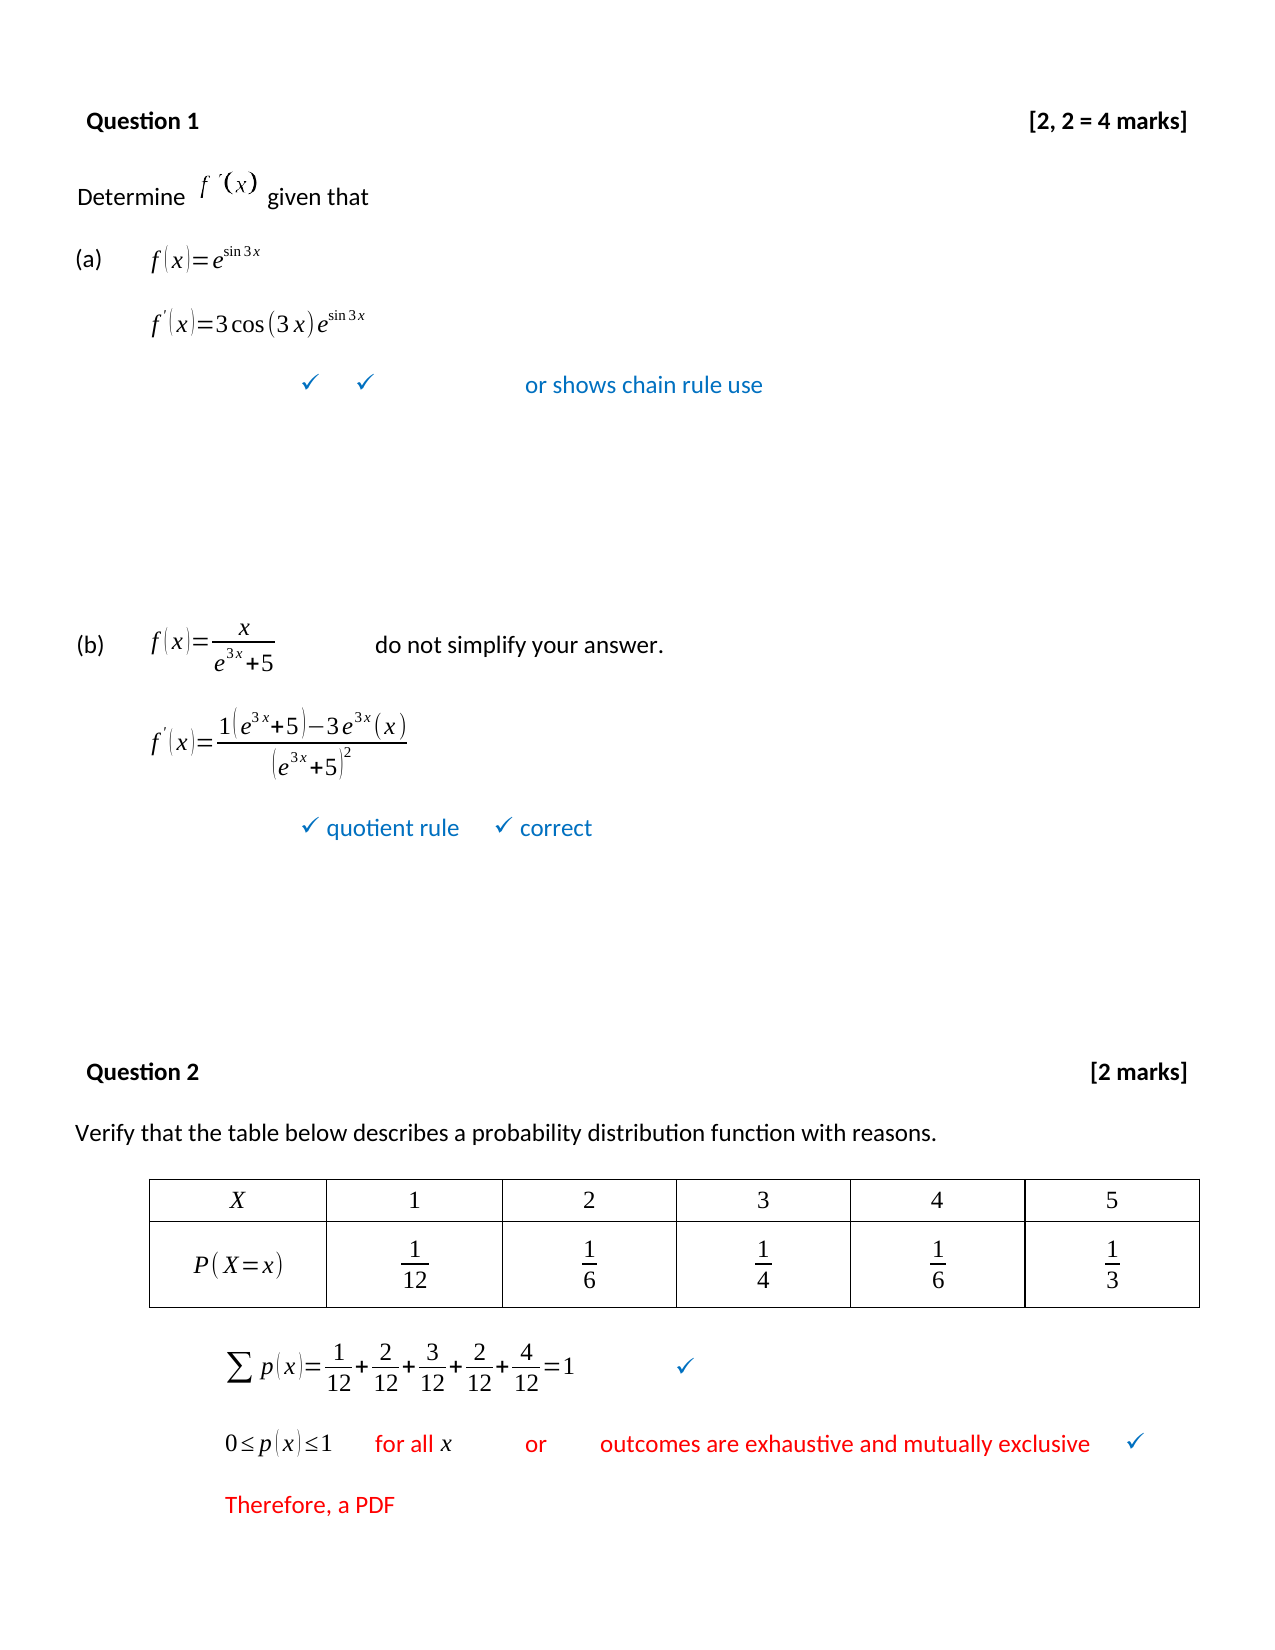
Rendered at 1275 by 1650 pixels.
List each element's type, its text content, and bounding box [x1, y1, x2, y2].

text Verify that the table below describes a probability distribution function with reasons. [75, 1117, 1200, 1148]
text Therefore, a PDF [75, 1489, 1200, 1520]
table_header [2, 2 = 4 marks] [637, 106, 1199, 136]
table_header [1026, 1180, 1199, 1221]
table_cell [503, 1222, 676, 1307]
list (a) [75, 242, 1200, 275]
table_header [2 marks] [637, 1056, 1199, 1087]
table_header Question 2 [75, 1056, 637, 1087]
table_cell [150, 1222, 326, 1307]
table_header [327, 1180, 502, 1221]
table_cell [1026, 1222, 1199, 1307]
table_cell [327, 1222, 502, 1307]
table_header Question 1 [75, 106, 637, 136]
table_header [150, 1180, 326, 1221]
text quotient rule correct [75, 812, 1200, 843]
text for all or outcomes are exhaustive and mutually exclusive [75, 1428, 1200, 1459]
table_cell [677, 1222, 850, 1307]
table_header [851, 1180, 1024, 1221]
table_header [677, 1180, 850, 1221]
table_header [503, 1180, 676, 1221]
text (b) do not simplify your answer. [75, 613, 1200, 676]
table_cell [851, 1222, 1024, 1307]
text Determine given that [77, 167, 1200, 212]
text or shows chain rule use [75, 369, 1200, 400]
